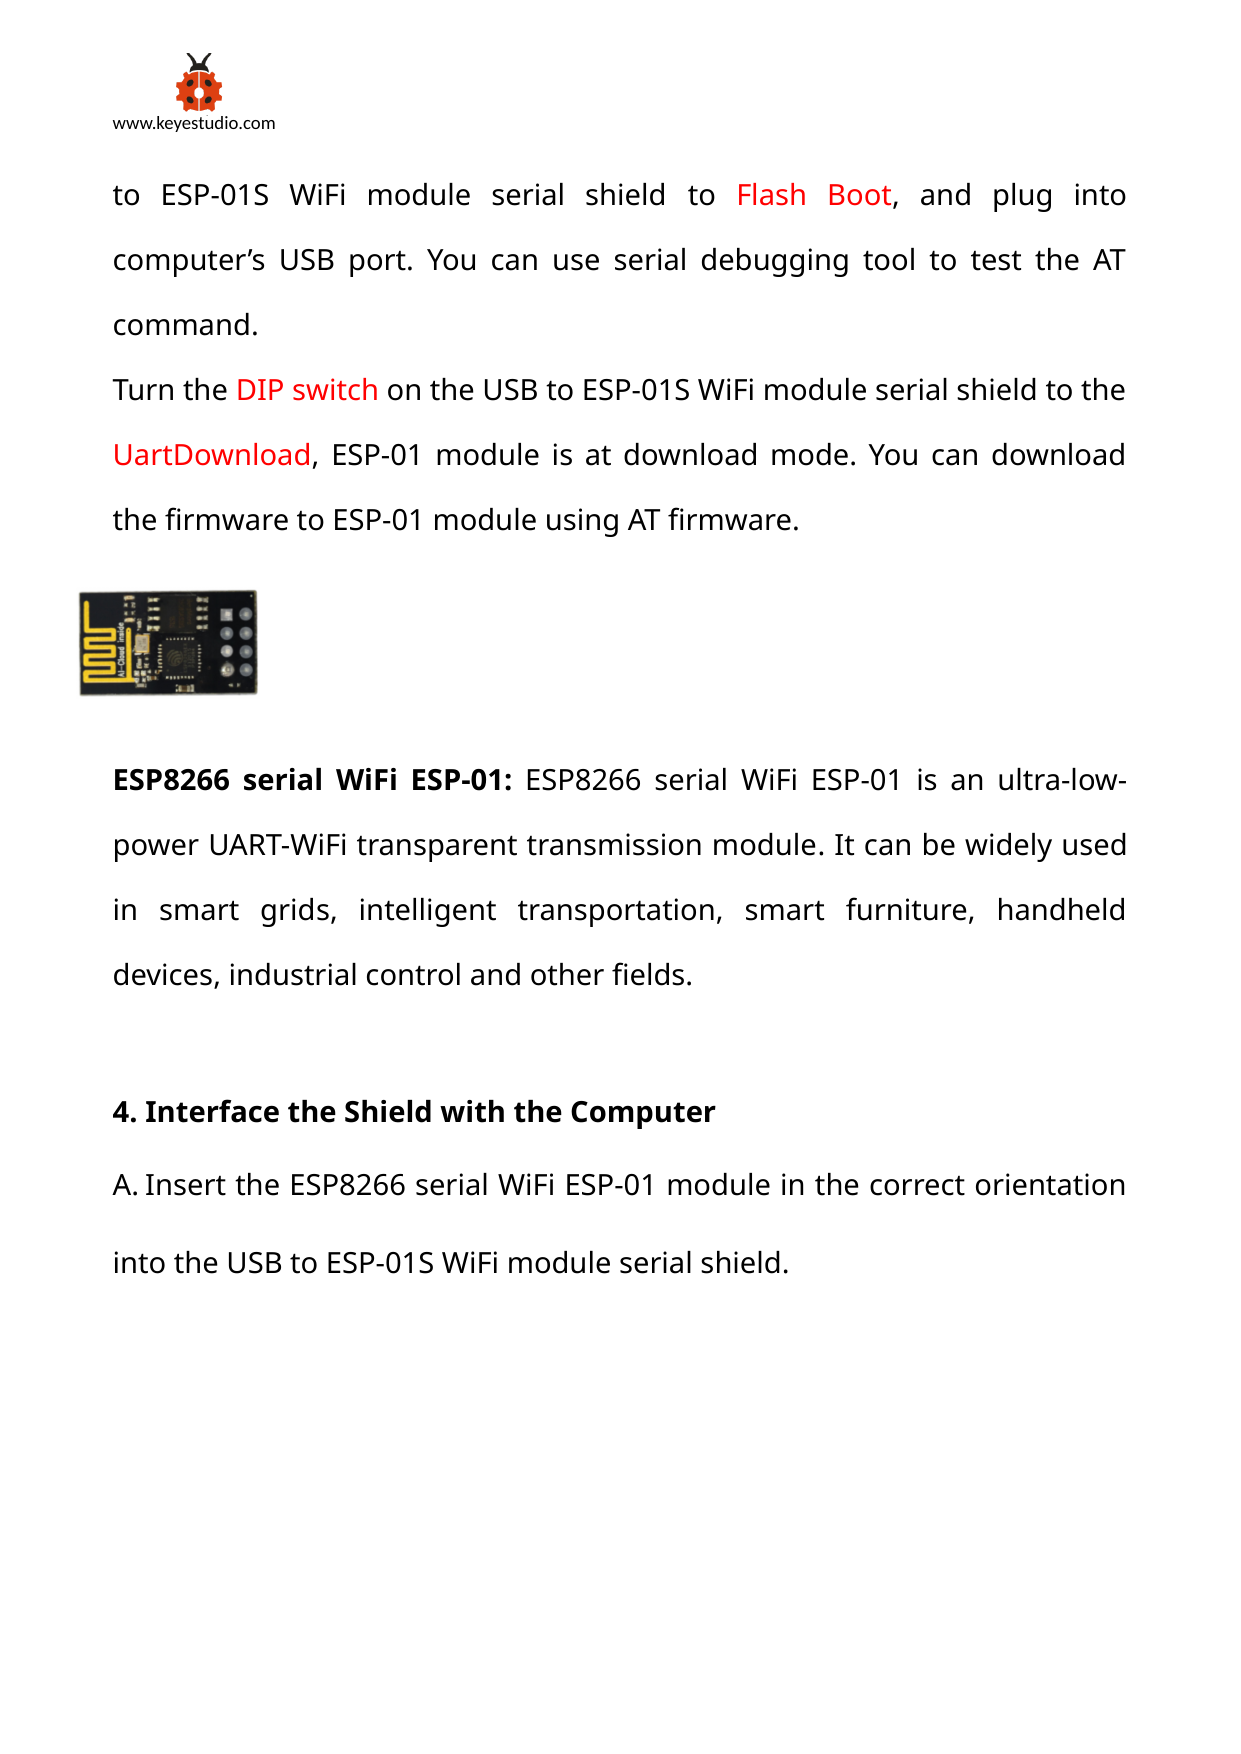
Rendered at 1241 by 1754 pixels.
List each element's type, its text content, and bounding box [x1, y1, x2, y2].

list Interface the Shield with the Computer [112, 1079, 1128, 1144]
text Turn the DIP switch on the USB to ESP-01S WiFi module serial shield to the UartDownload, ESP-01 module is at download mode. You can download the firmware to ESP-01 module using AT firmware. [112, 357, 1128, 552]
list Insert the ESP8266 serial WiFi ESP-01 module in the correct orientation into the USB to ESP-01S WiFi module serial shield. [112, 1152, 1128, 1294]
picture [164, 53, 241, 116]
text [112, 162, 1128, 357]
picture [77, 588, 259, 698]
text ESP8266 serial WiFi ESP-01: ESP8266 serial WiFi ESP-01 is an ultra-low-power UART-WiFi transparent transmission module. It can be widely used in smart grids, intelligent transportation, smart furniture, handheld devices, industrial control and other fields. [112, 747, 1128, 1007]
